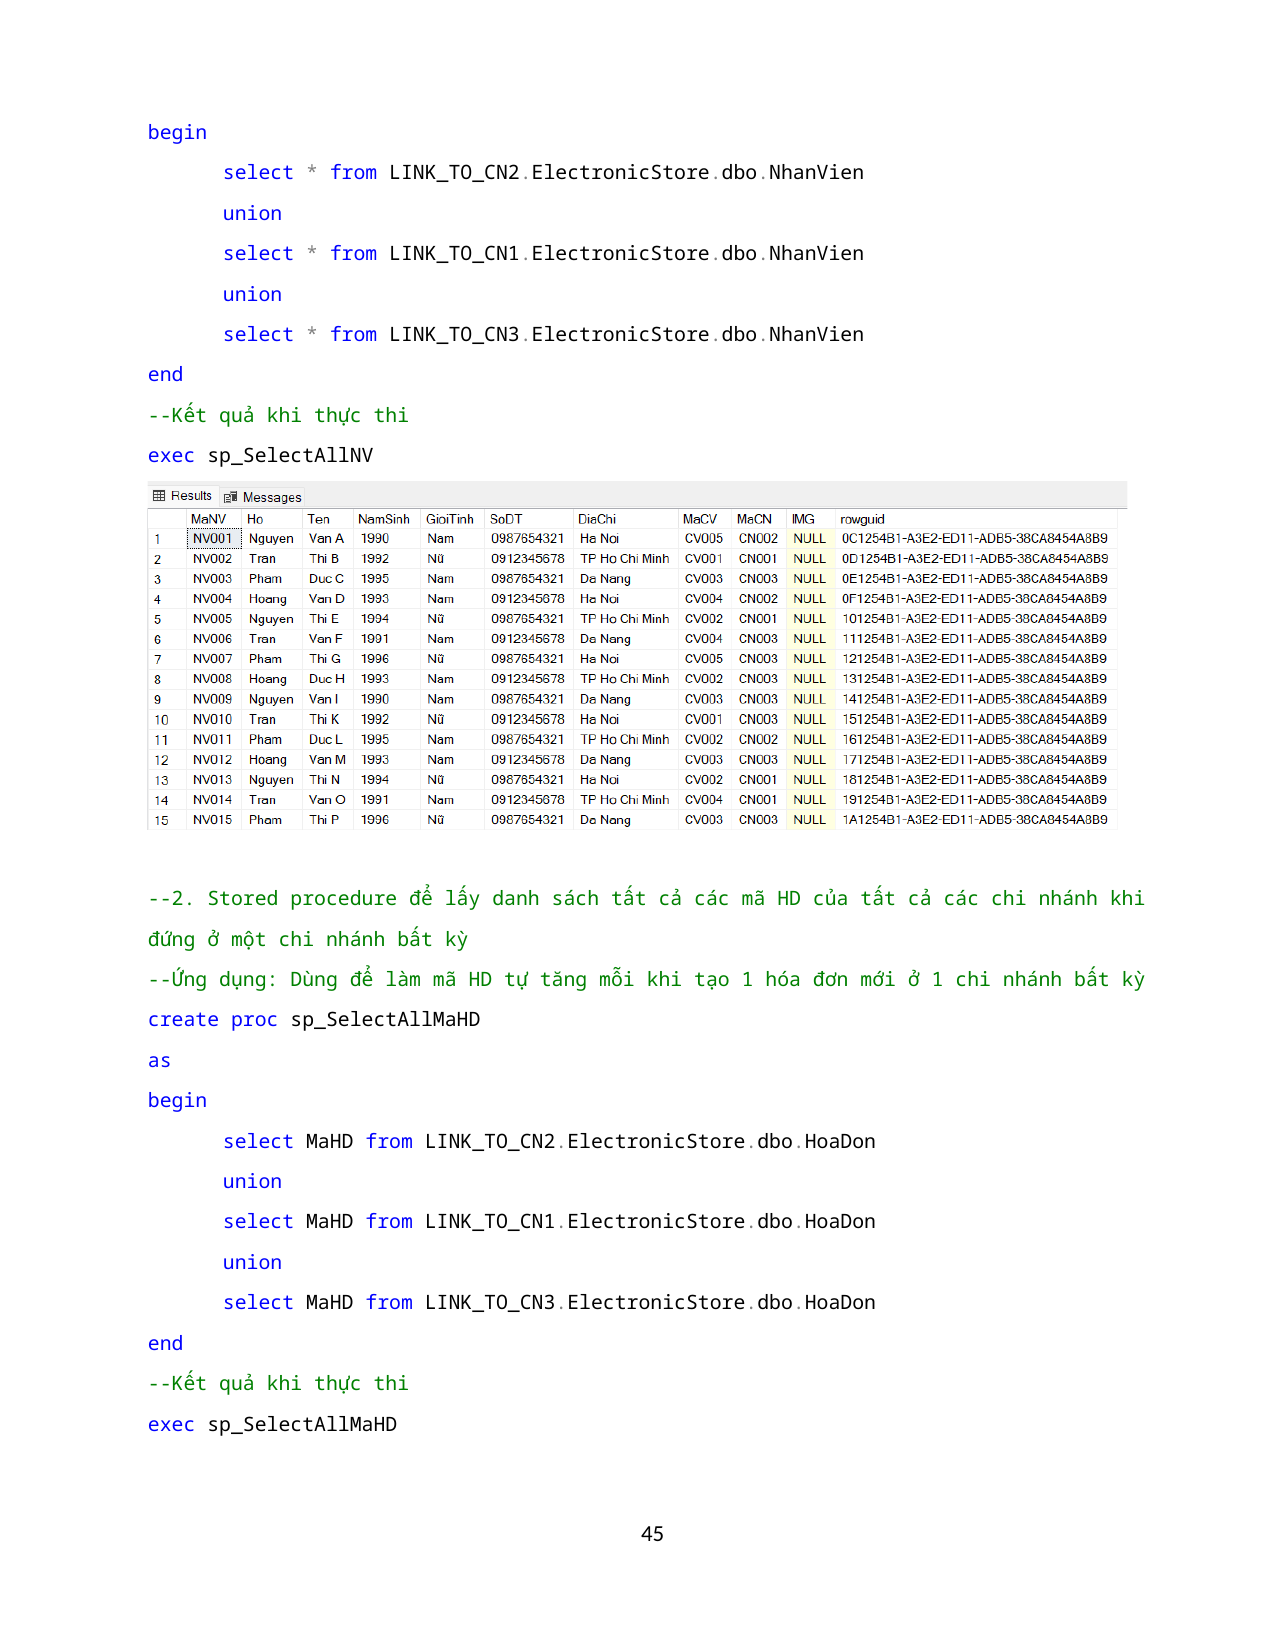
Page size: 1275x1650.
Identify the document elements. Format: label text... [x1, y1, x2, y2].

text union [148, 1167, 1157, 1194]
text end [148, 1329, 1157, 1356]
text --2. Stored procedure để lấy danh sách tất cả các mã HD của tất cả các chi nhánh khi đứng ở một chi nhánh bất kỳ [148, 884, 1157, 952]
text begin [148, 1086, 1157, 1113]
text select * from LINK_TO_CN1.ElectronicStore.dbo.NhanVien [148, 239, 1157, 266]
text union [148, 280, 1157, 307]
text --Ứng dụng: Dùng để làm mã HD tự tăng mỗi khi tạo 1 hóa đơn mới ở 1 chi nhánh bất kỳ [148, 965, 1157, 992]
text union [148, 199, 1157, 226]
text as [148, 1046, 1157, 1073]
text --Kết quả khi thực thi [148, 1369, 1157, 1396]
text select * from LINK_TO_CN2.ElectronicStore.dbo.NhanVien [148, 158, 1157, 186]
text select MaHD from LINK_TO_CN1.ElectronicStore.dbo.HoaDon [148, 1208, 1157, 1235]
picture [147, 481, 1128, 830]
text --Kết quả khi thực thi [148, 401, 1157, 428]
text select MaHD from LINK_TO_CN3.ElectronicStore.dbo.HoaDon [148, 1288, 1157, 1316]
text union [148, 1248, 1157, 1275]
text select * from LINK_TO_CN3.ElectronicStore.dbo.NhanVien [148, 320, 1157, 347]
text end [148, 361, 1157, 388]
text create proc sp_SelectAllMaHD [148, 1006, 1157, 1033]
text exec sp_SelectAllNV [148, 441, 1157, 468]
text begin [148, 118, 1157, 145]
text select MaHD from LINK_TO_CN2.ElectronicStore.dbo.HoaDon [148, 1127, 1157, 1154]
text exec sp_SelectAllMaHD [148, 1410, 1157, 1437]
